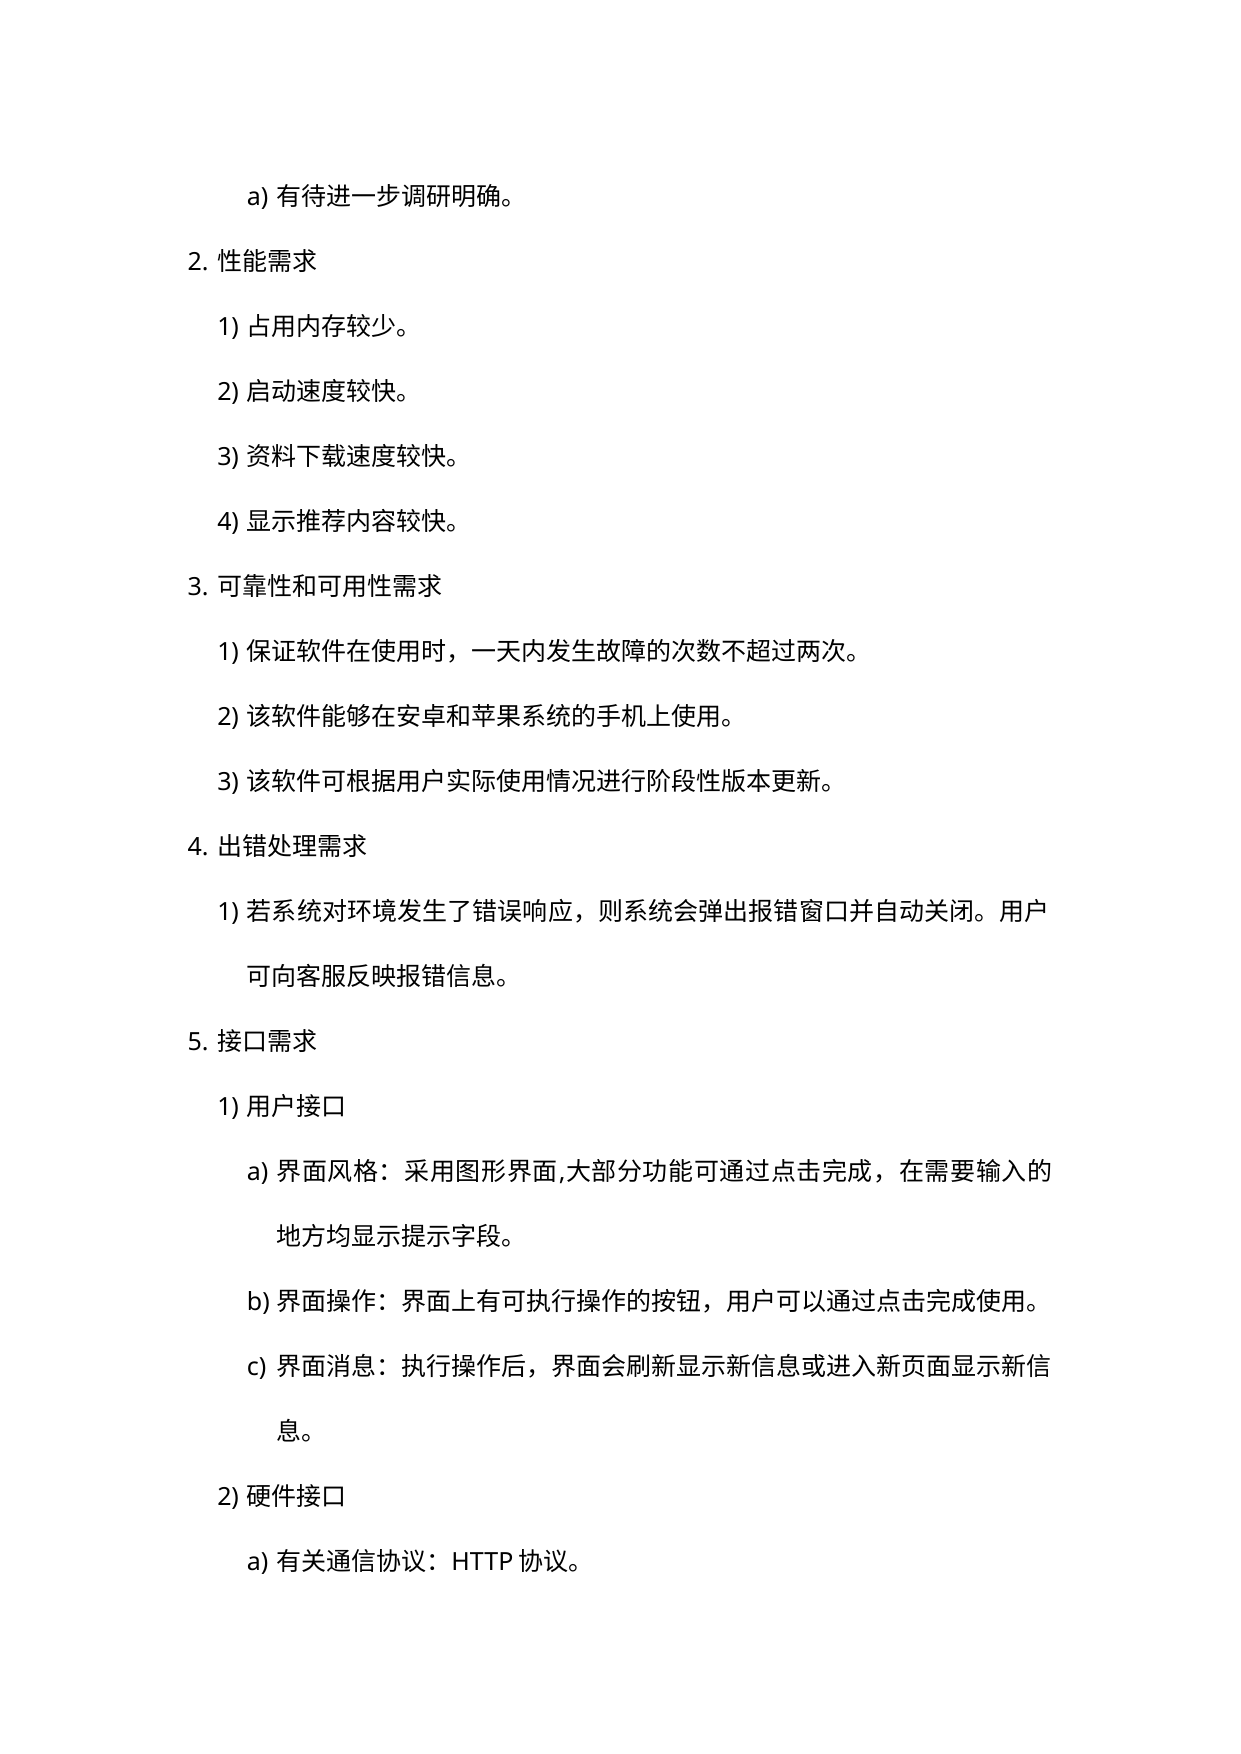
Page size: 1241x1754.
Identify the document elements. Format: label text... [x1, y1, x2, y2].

list 出错处理需求 [187, 812, 1053, 877]
list 硬件接口 [217, 1462, 1053, 1527]
list 资料下载速度较快。 [217, 422, 1053, 487]
list 显示推荐内容较快。 [217, 487, 1053, 552]
list 用户接口 [217, 1072, 1053, 1137]
list 有关通信协议：HTTP协议。 [247, 1527, 1053, 1592]
list 性能需求 [187, 227, 1053, 292]
list 接口需求 [187, 1007, 1053, 1072]
list 启动速度较快。 [217, 357, 1053, 422]
list 保证软件在使用时，一天内发生故障的次数不超过两次。 [217, 617, 1053, 682]
list 界面操作：界面上有可执行操作的按钮，用户可以通过点击完成使用。 [247, 1267, 1053, 1332]
list 占用内存较少。 [217, 292, 1053, 357]
list 可靠性和可用性需求 [187, 552, 1053, 617]
list 若系统对环境发生了错误响应，则系统会弹出报错窗口并自动关闭。用户可向客服反映报错信息。 [217, 877, 1053, 1007]
list 界面消息：执行操作后，界面会刷新显示新信息或进入新页面显示新信息。 [247, 1332, 1053, 1462]
list 界面风格：采用图形界面,大部分功能可通过点击完成，在需要输入的地方均显示提示字段。 [247, 1137, 1053, 1267]
list 有待进一步调研明确。 [247, 162, 1053, 227]
list 该软件能够在安卓和苹果系统的手机上使用。 [217, 682, 1053, 747]
list 该软件可根据用户实际使用情况进行阶段性版本更新。 [217, 747, 1053, 812]
